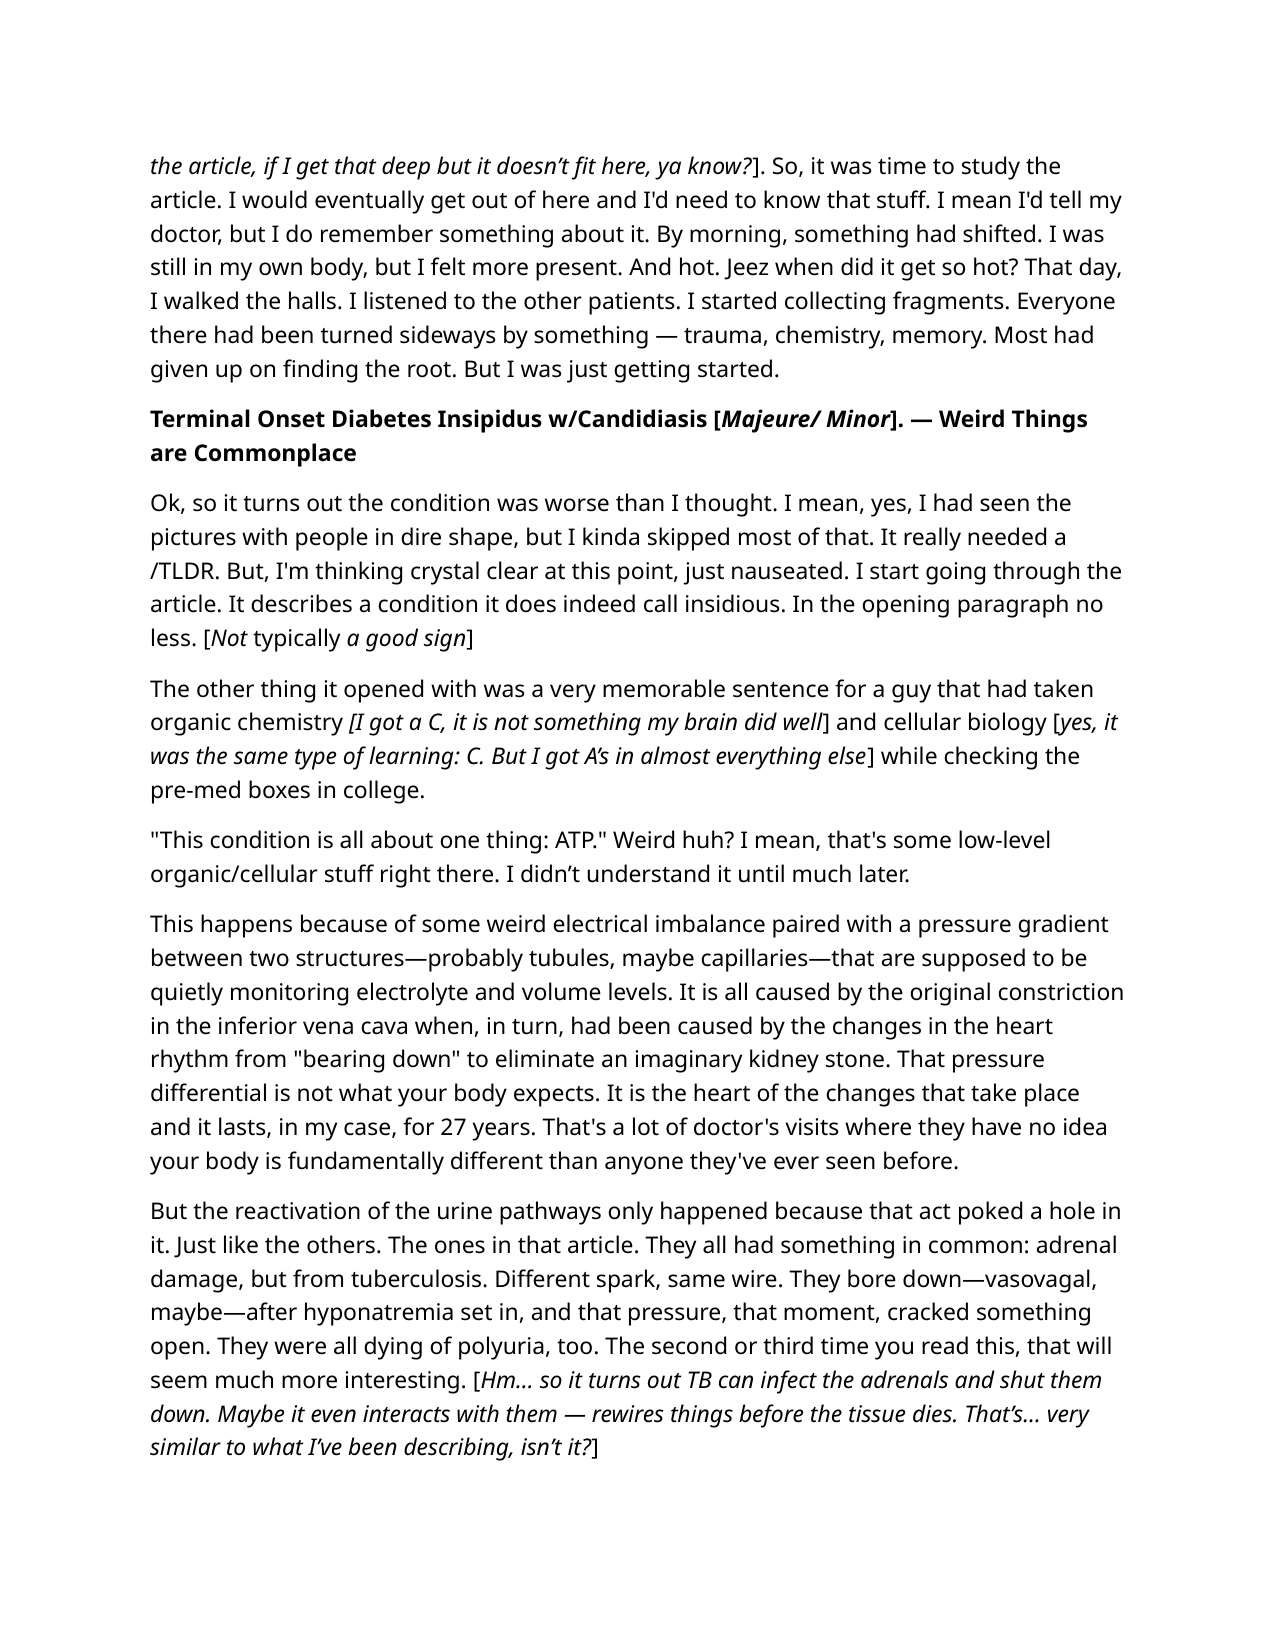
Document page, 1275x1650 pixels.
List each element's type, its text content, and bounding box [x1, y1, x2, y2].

text Terminal Onset Diabetes Insipidus w/Candidiasis [Majeure/ Minor]. — Weird Things are Commonplace [150, 403, 1125, 468]
text This happens because of some weird electrical imbalance paired with a pressure gradient between two structures—probably tubules, maybe capillaries—that are supposed to be quietly monitoring electrolyte and volume levels. It is all caused by the original constriction in the inferior vena cava when, in turn, had been caused by the changes in the heart rhythm from "bearing down" to eliminate an imaginary kidney stone. That pressure differential is not what your body expects. It is the heart of the changes that take place and it lasts, in my case, for 27 years. That's a lot of doctor's visits where they have no idea your body is fundamentally different than anyone they've ever seen before. [150, 908, 1125, 1176]
text But the reactivation of the urine pathways only happened because that act poked a hole in it. Just like the others. The ones in that article. They all had something in common: adrenal damage, but from tuberculosis. Different spark, same wire. They bore down—vasovagal, maybe—after hyponatremia set in, and that pressure, that moment, cracked something open. They were all dying of polyuria, too. The second or third time you read this, that will seem much more interesting. [Hm… so it turns out TB can infect the adrenals and shut them down. Maybe it even interacts with them — rewires things before the tissue dies. That’s… very similar to what I’ve been describing, isn’t it?] [150, 1195, 1125, 1462]
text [150, 150, 1125, 384]
text "This condition is all about one thing: ATP." Weird huh? I mean, that's some low-level organic/cellular stuff right there. I didn’t understand it until much later. [150, 824, 1125, 889]
text Ok, so it turns out the condition was worse than I thought. I mean, yes, I had seen the pictures with people in dire shape, but I kinda skipped most of that. It really needed a /TLDR. But, I'm thinking crystal clear at this point, just nauseated. I start going through the article. It describes a condition it does indeed call insidious. In the opening paragraph no less. [Not typically a good sign] [150, 487, 1125, 653]
text The other thing it opened with was a very memorable sentence for a guy that had taken organic chemistry [I got a C, it is not something my brain did well] and cellular biology [yes, it was the same type of learning: C. But I got A’s in almost everything else] while checking the pre-med boxes in college. [150, 672, 1125, 805]
